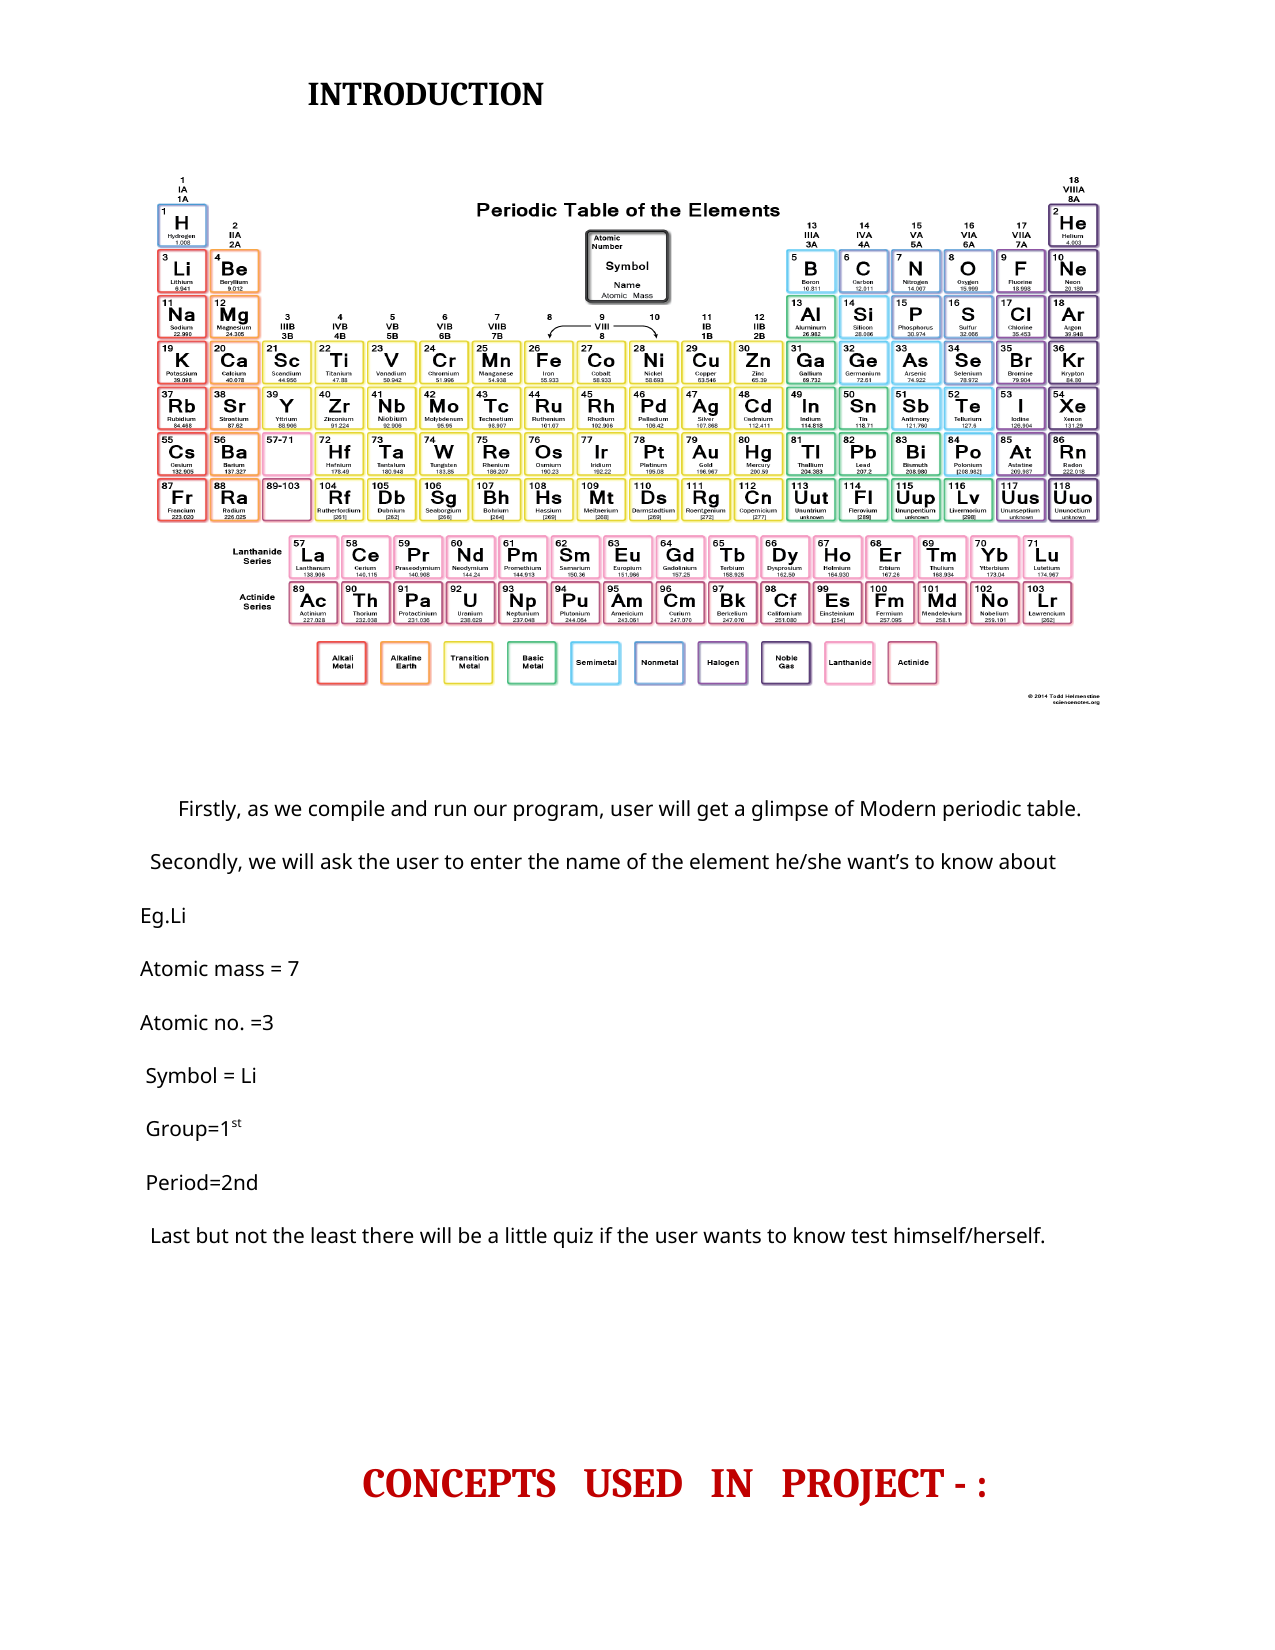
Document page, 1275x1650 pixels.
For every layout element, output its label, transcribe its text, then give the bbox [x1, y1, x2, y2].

text INTRODUCTION [75, 75, 1200, 113]
text Secondly, we will ask the user to enter the name of the element he/she want’s to know about [75, 847, 1200, 876]
text Atomic mass = 7 [75, 954, 1200, 983]
text Atomic no. =3 [75, 1008, 1200, 1036]
picture [75, 173, 1181, 716]
text CONCEPTS USED IN PROJECT - : [150, 1460, 1200, 1508]
text Last but not the least there will be a little quiz if the user wants to know test himself/herself. [75, 1221, 1200, 1250]
text Firstly, as we compile and run our program, user will get a glimpse of Modern periodic table. [75, 794, 1200, 822]
text Eg.Li [75, 901, 1200, 929]
text Symbol = Li [75, 1061, 1200, 1089]
text Period=2nd [75, 1168, 1200, 1196]
text Group=1st [75, 1114, 1200, 1143]
